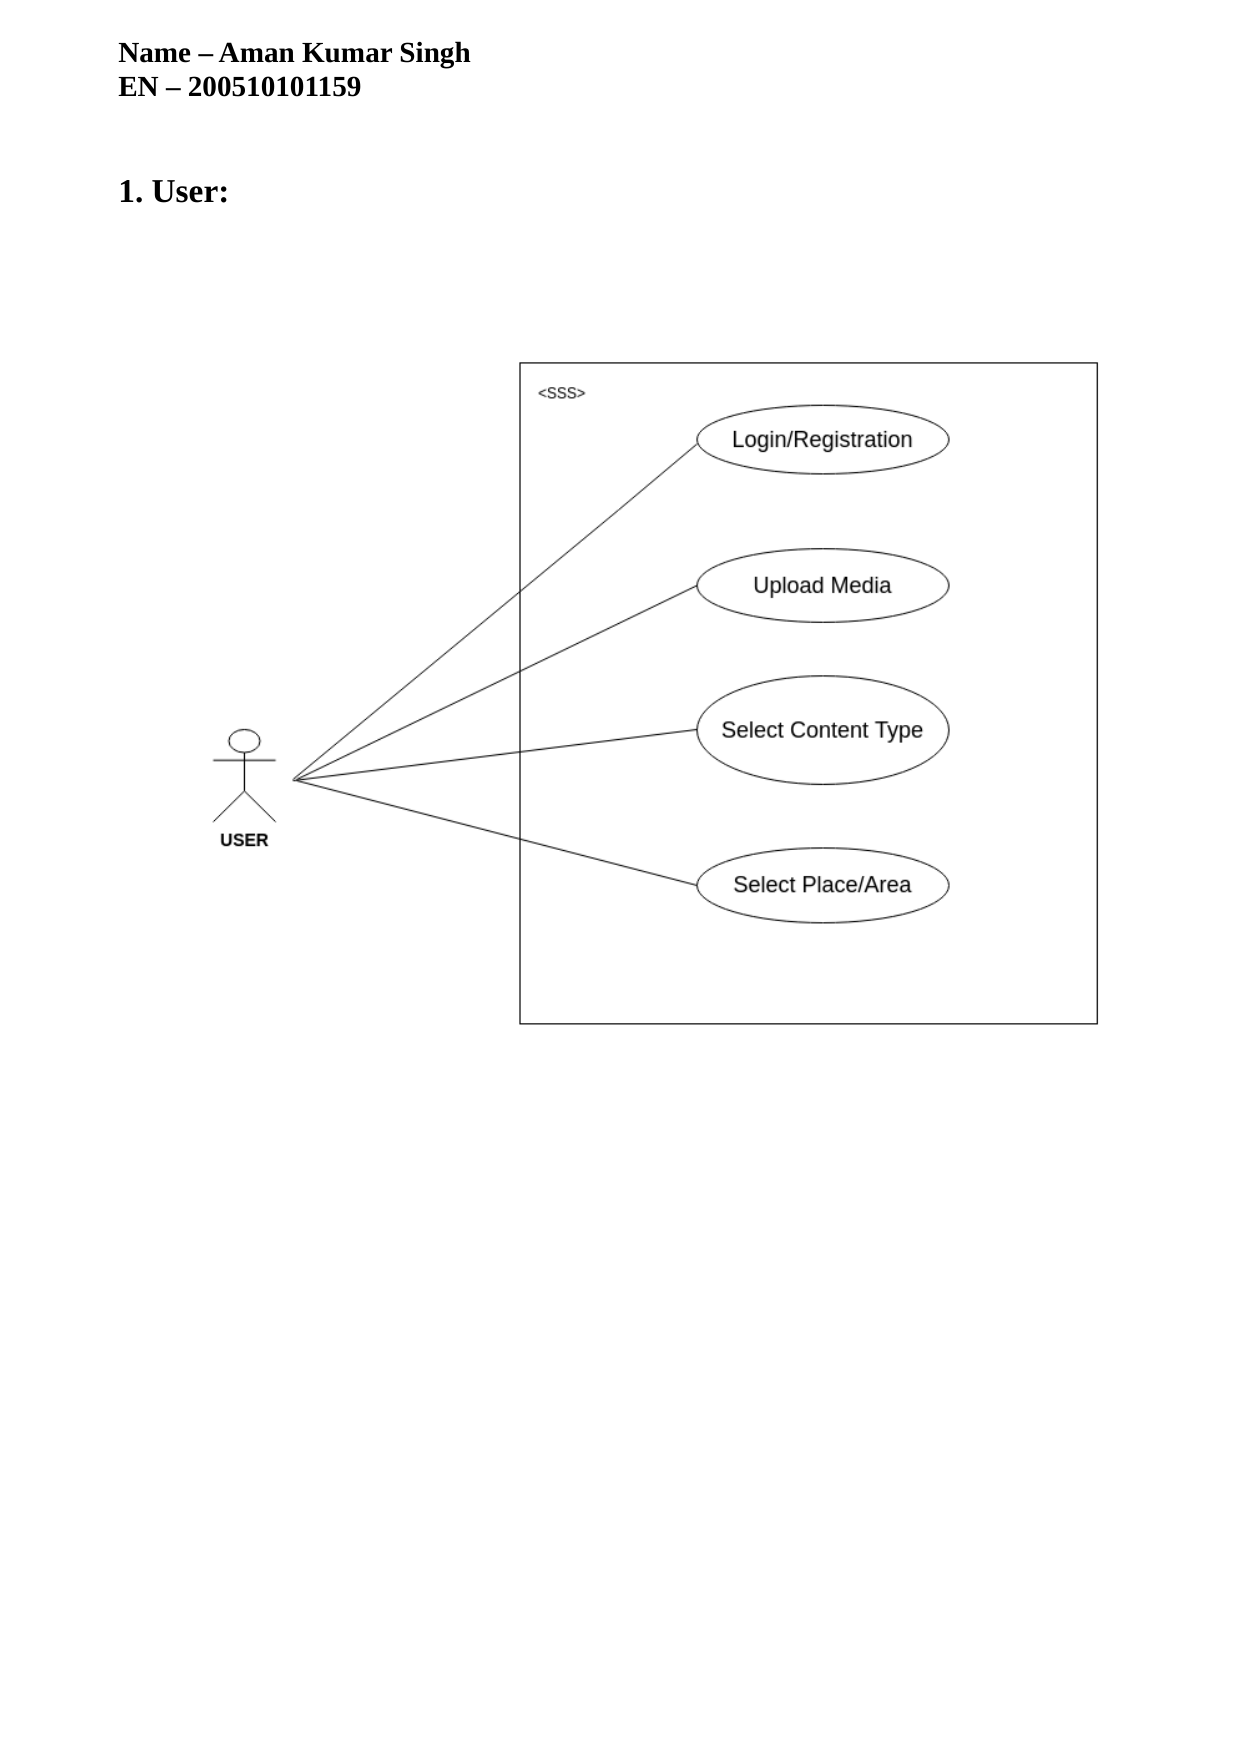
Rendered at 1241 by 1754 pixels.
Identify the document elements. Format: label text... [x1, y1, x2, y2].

text 1. User: [118, 172, 1122, 210]
picture [118, 325, 1123, 1057]
